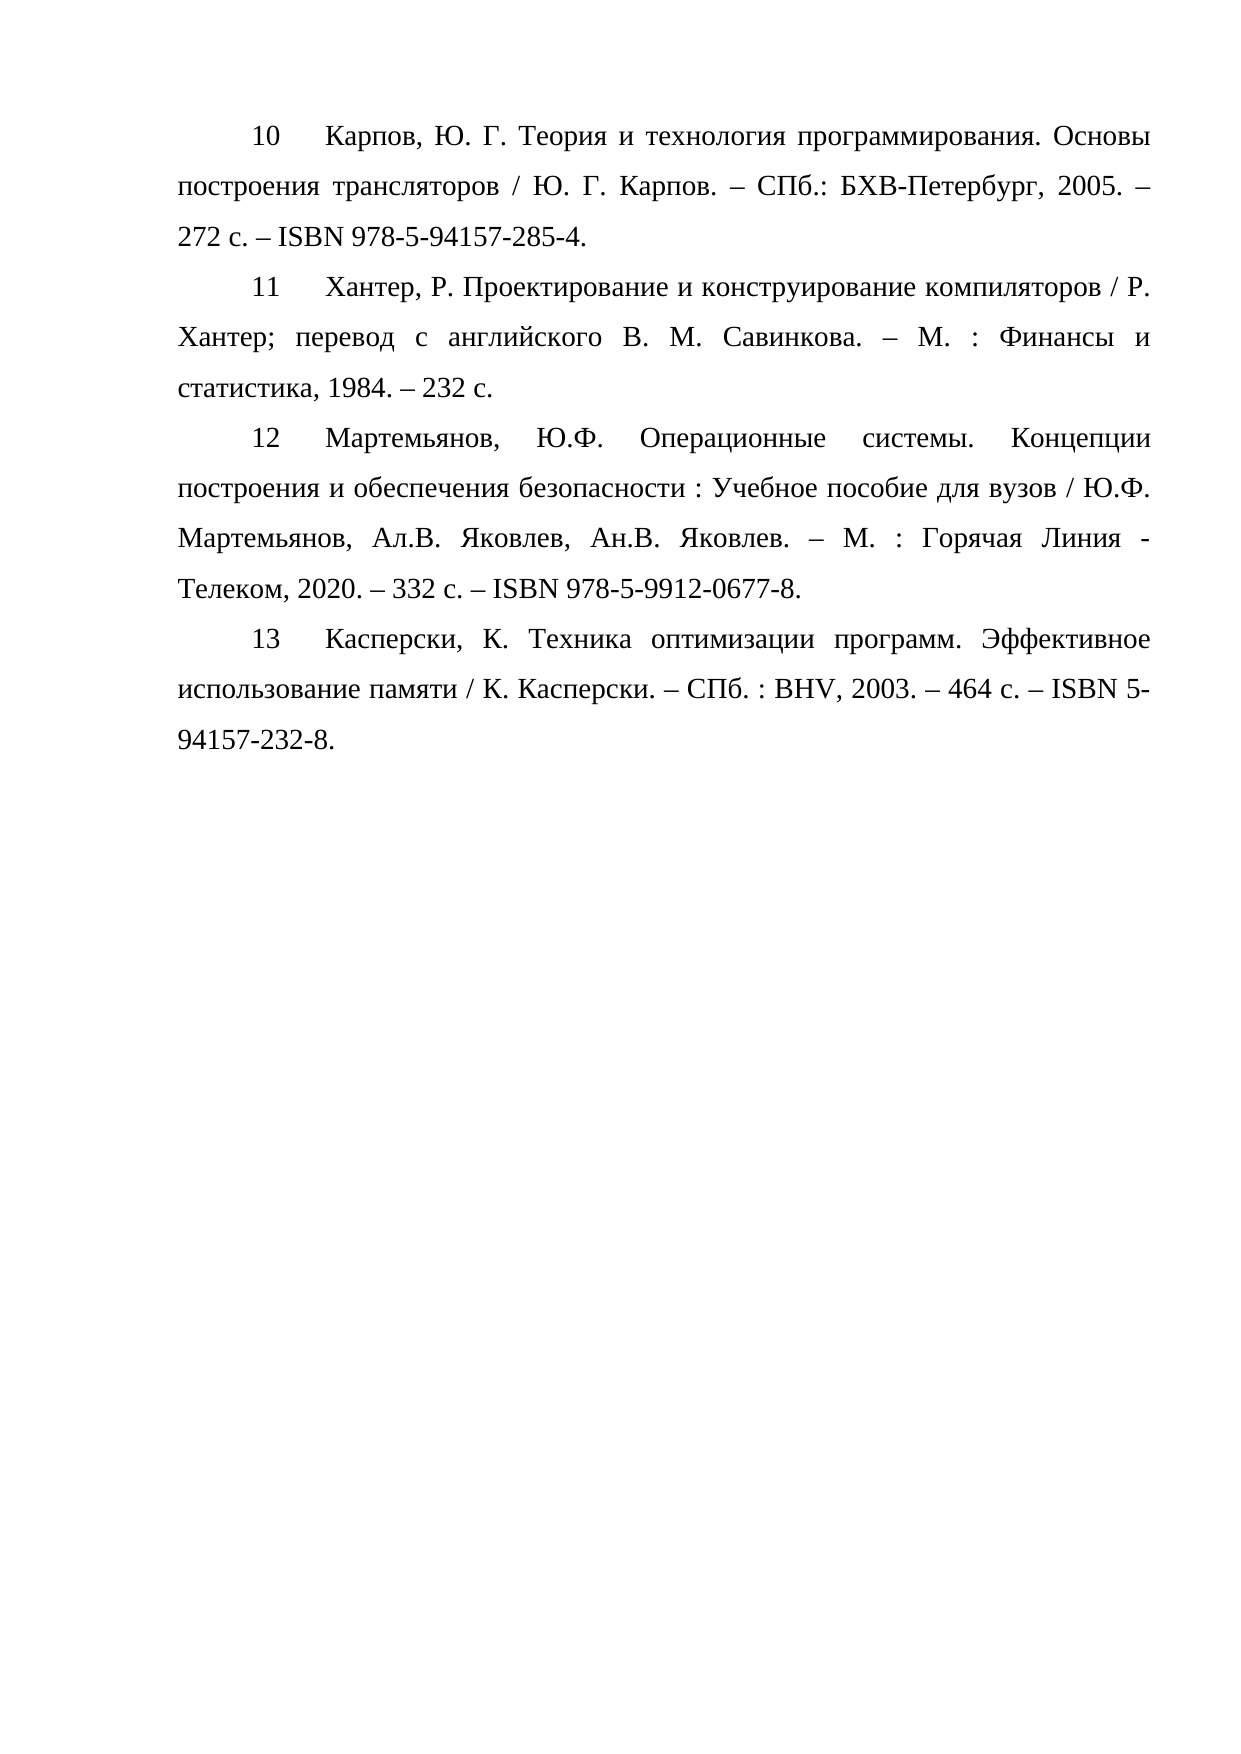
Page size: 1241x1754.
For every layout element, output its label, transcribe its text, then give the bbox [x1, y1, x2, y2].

list Мартемьянов, Ю.Ф. Операционные системы. Концепции построения и обеспечения безопасности : Учебное пособие для вузов / Ю.Ф. Мартемьянов, Ал.В. Яковлев, Ан.В. Яковлев. – М. : Горячая Линия - Телеком, 2020. – 332 с. – ISBN 978-5-9912-0677-8. [177, 420, 1152, 604]
list Хантер, Р. Проектирование и конструирование компиляторов / Р. Хантер; перевод с английского В. М. Савинкова. – М. : Финансы и статистика, 1984. – 232 с. [177, 269, 1152, 403]
list Касперски, К. Техника оптимизации программ. Эффективное использование памяти / К. Касперски. – СПб. : BHV, 2003. – 464 с. – ISBN 5-94157-232-8. [177, 621, 1152, 755]
list Карпов, Ю. Г. Теория и технология программирования. Основы построения трансляторов / Ю. Г. Карпов. – СПб.: БХВ-Петербург, 2005. – 272 с. – ISBN 978-5-94157-285-4. [177, 118, 1152, 252]
